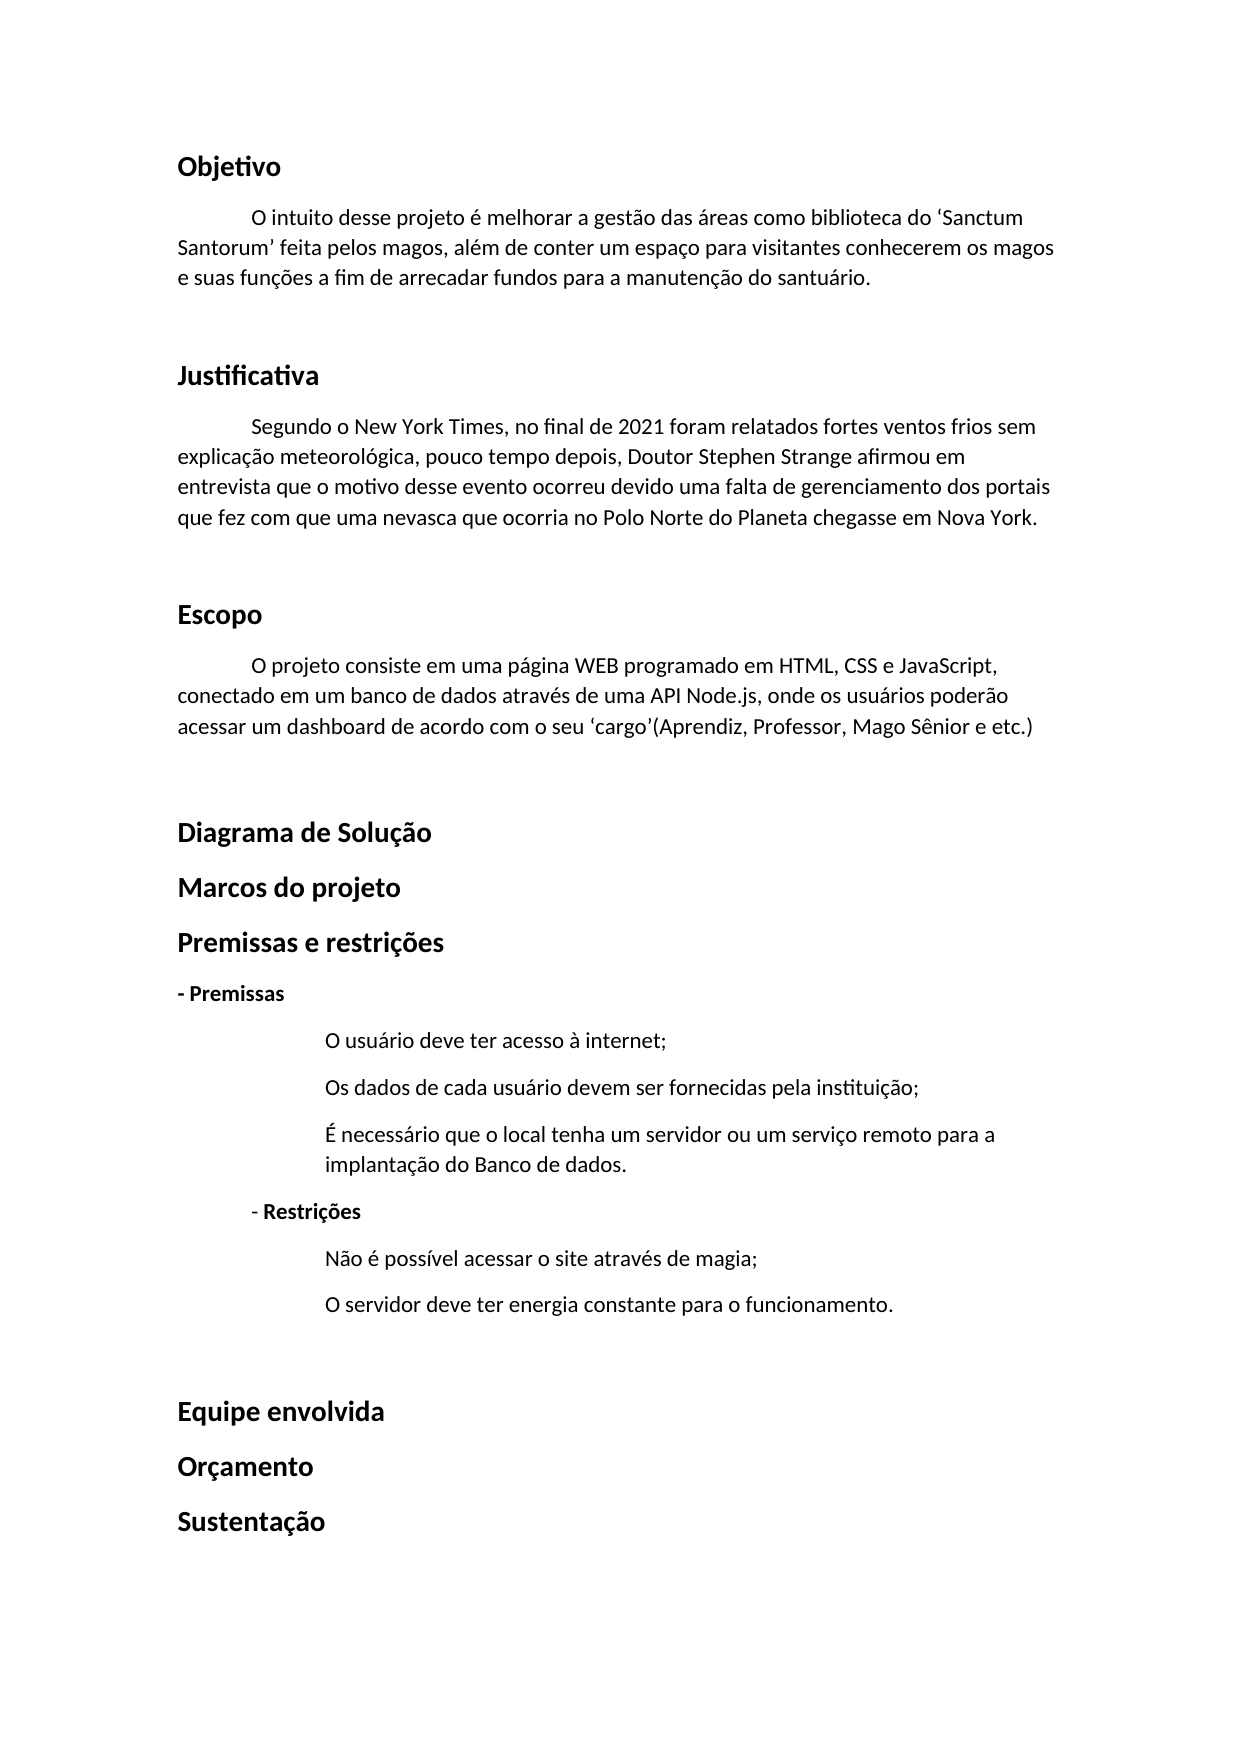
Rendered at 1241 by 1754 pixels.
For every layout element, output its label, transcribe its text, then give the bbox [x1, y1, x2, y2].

text Marcos do projeto [177, 869, 1063, 904]
text Diagrama de Solução [177, 814, 1063, 849]
text Escopo [177, 596, 1063, 632]
text Objetivo [177, 148, 1063, 183]
text Segundo o New York Times, no final de 2021 foram relatados fortes ventos frios sem explicação meteorológica, pouco tempo depois, Doutor Stephen Strange afirmou em entrevista que o motivo desse evento ocorreu devido uma falta de gerenciamento dos portais que fez com que uma nevasca que ocorria no Polo Norte do Planeta chegasse em Nova York. [177, 412, 1063, 531]
text Premissas e restrições [177, 924, 1063, 960]
text Justificativa [177, 357, 1063, 392]
text Orçamento [177, 1448, 1063, 1483]
text Não é possível acessar o site através de magia; [177, 1244, 1063, 1272]
text O projeto consiste em uma página WEB programado em HTML, CSS e JavaScript, conectado em um banco de dados através de uma API Node.js, onde os usuários poderão acessar um dashboard de acordo com o seu ‘cargo’(Aprendiz, Professor, Mago Sênior e etc.) [177, 651, 1063, 740]
text Sustentação [177, 1503, 1063, 1538]
text O intuito desse projeto é melhorar a gestão das áreas como biblioteca do ‘Sanctum Santorum’ feita pelos magos, além de conter um espaço para visitantes conhecerem os magos e suas funções a fim de arrecadar fundos para a manutenção do santuário. [177, 203, 1063, 291]
text O servidor deve ter energia constante para o funcionamento. [177, 1291, 1063, 1319]
text Equipe envolvida [177, 1393, 1063, 1428]
text É necessário que o local tenha um servidor ou um serviço remoto para a implantação do Banco de dados. [325, 1120, 1063, 1178]
text - Premissas [177, 979, 1063, 1007]
text - Restrições [177, 1197, 1063, 1225]
text Os dados de cada usuário devem ser fornecidas pela instituição; [177, 1073, 1063, 1101]
text O usuário deve ter acesso à internet; [177, 1026, 1063, 1054]
